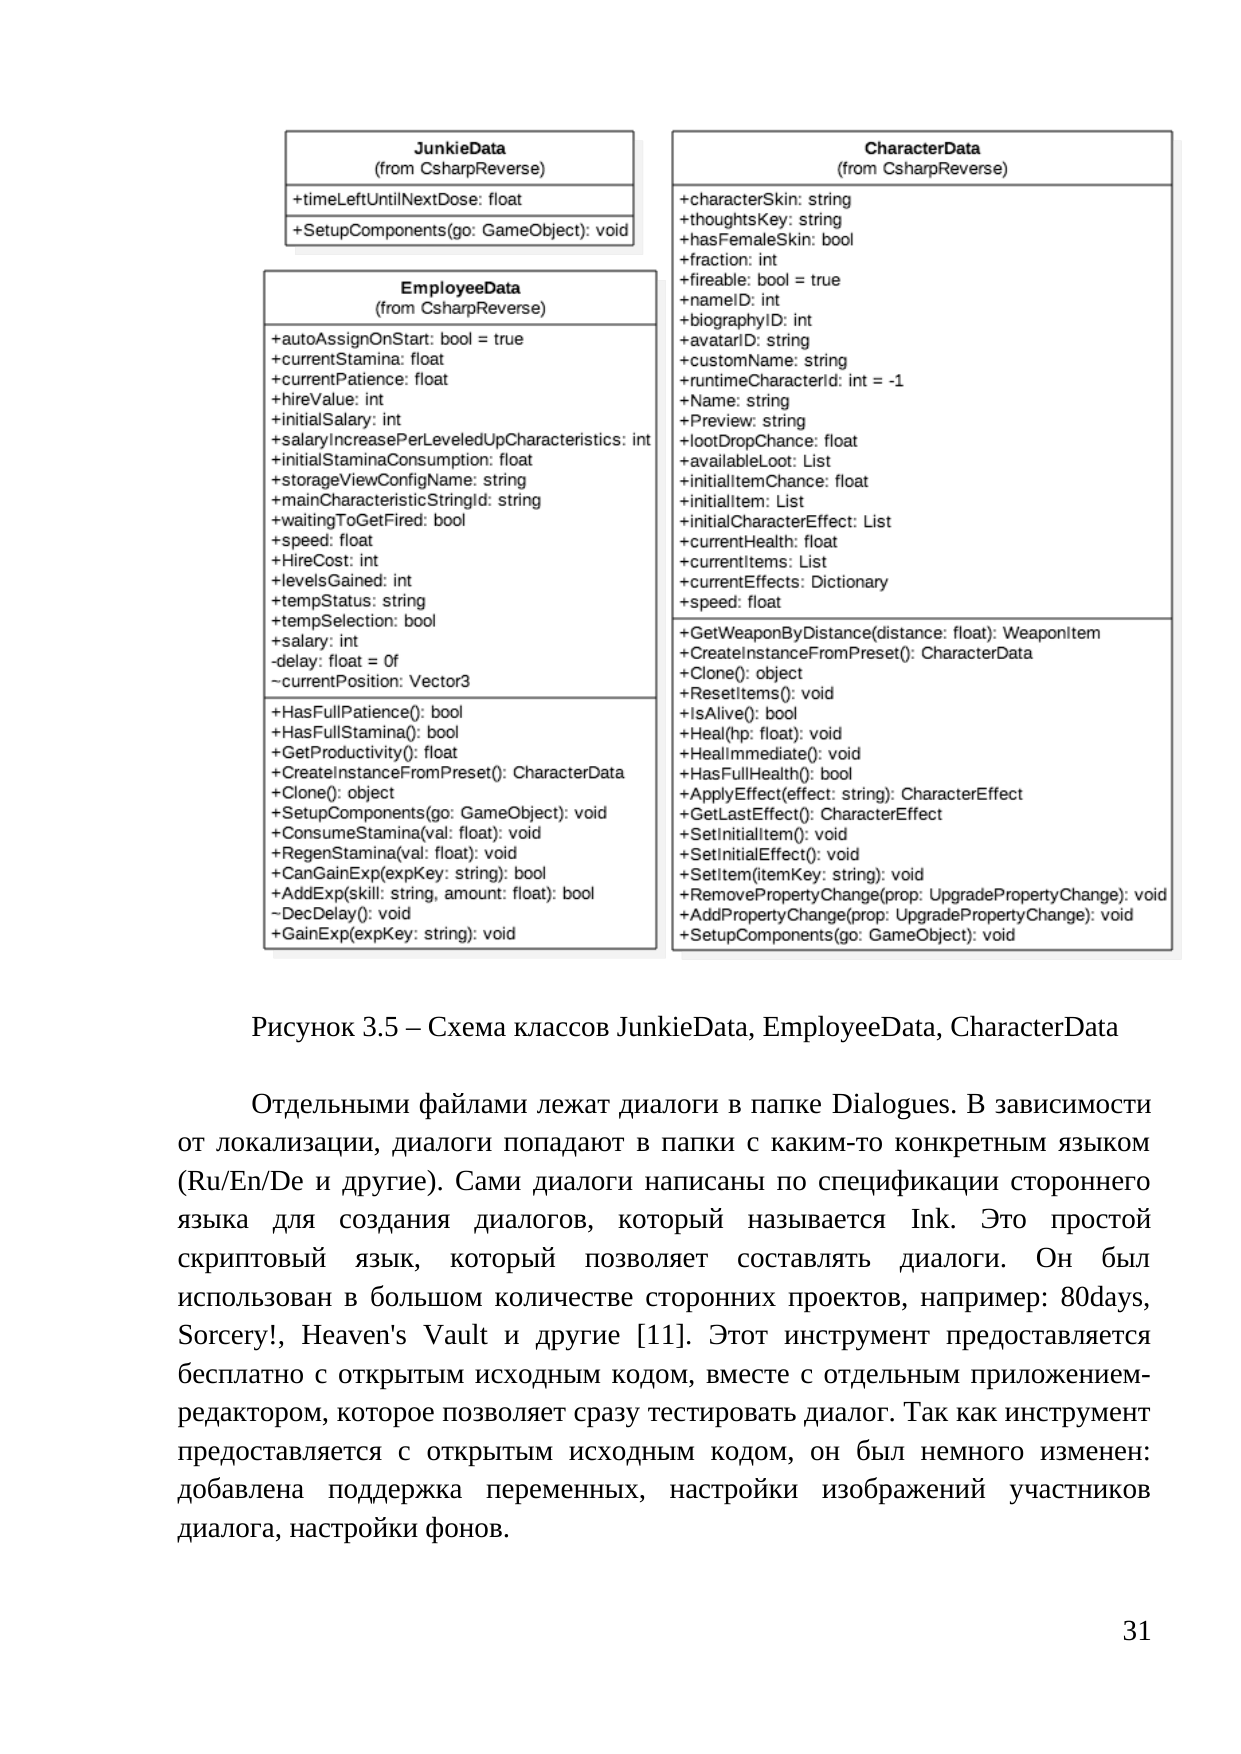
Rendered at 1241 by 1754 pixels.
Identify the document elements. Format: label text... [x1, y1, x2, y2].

text Рисунок 3.5 – Схема классов JunkieData, EmployeeData, CharacterData [177, 1009, 1152, 1042]
text Отдельными файлами лежат диалоги в папке Dialogues. В зависимости от локализации, диалоги попадают в папки с каким-то конкретным языком (Ru/En/De и другие). Сами диалоги написаны по спецификации стороннего языка для создания диалогов, который называется Ink. Это простой скриптовый язык, который позволяет составлять диалоги. Он был использован в большом количестве сторонних проектов, например: 80days, Sorcery!, Heaven's Vault и другие [11]. Этот инструмент предоставляется бесплатно с открытым исходным кодом, вместе с отдельным приложением-редактором, которое позволяет сразу тестировать диалог. Так как инструмент предоставляется с открытым исходным кодом, он был немного изменен: добавлена поддержка переменных, настройки изображений участников диалога, настройки фонов. [177, 1086, 1152, 1543]
picture [251, 118, 1226, 1004]
